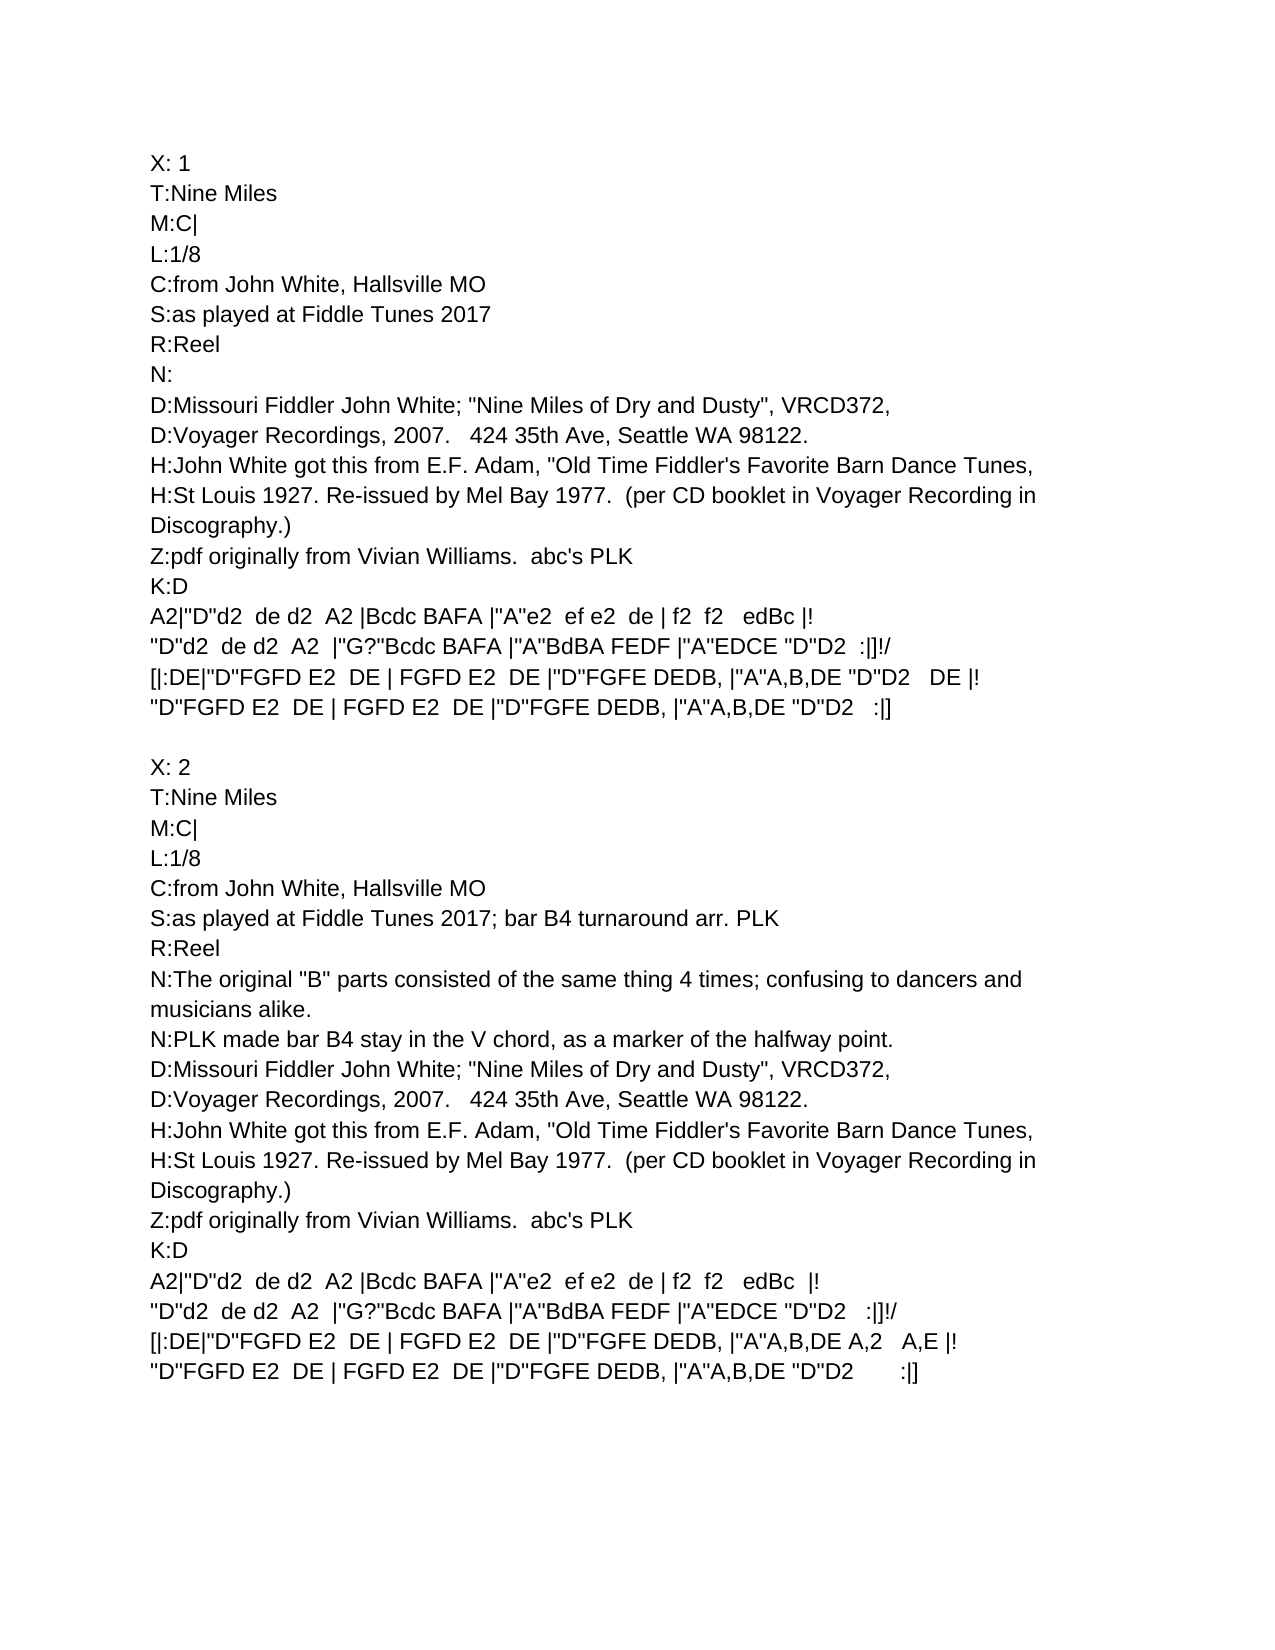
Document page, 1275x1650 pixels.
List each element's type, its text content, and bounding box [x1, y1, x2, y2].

text "D"FGFD E2 DE | FGFD E2 DE |"D"FGFE DEDB, |"A"A,B,DE "D"D2 :|] [150, 694, 1125, 720]
text D:Voyager Recordings, 2007. 424 35th Ave, Seattle WA 98122. [150, 422, 1125, 448]
text H:St Louis 1927. Re-issued by Mel Bay 1977. (per CD booklet in Voyager Recording in Discography.) [150, 482, 1125, 539]
text "D"FGFD E2 DE | FGFD E2 DE |"D"FGFE DEDB, |"A"A,B,DE "D"D2 :|] [150, 1358, 1125, 1385]
text N:The original "B" parts consisted of the same thing 4 times; confusing to dancers and musicians alike. [150, 966, 1125, 1022]
text D:Voyager Recordings, 2007. 424 35th Ave, Seattle WA 98122. [150, 1086, 1125, 1113]
text X: 1 [150, 150, 1125, 176]
text X: 2 [150, 754, 1125, 781]
text D:Missouri Fiddler John White; "Nine Miles of Dry and Dusty", VRCD372, [150, 392, 1125, 418]
text T:Nine Miles [150, 180, 1125, 207]
text T:Nine Miles [150, 784, 1125, 811]
text R:Reel [150, 935, 1125, 962]
text H:John White got this from E.F. Adam, "Old Time Fiddler's Favorite Barn Dance Tunes, [150, 1117, 1125, 1143]
text H:St Louis 1927. Re-issued by Mel Bay 1977. (per CD booklet in Voyager Recording in Discography.) [150, 1147, 1125, 1203]
text D:Missouri Fiddler John White; "Nine Miles of Dry and Dusty", VRCD372, [150, 1056, 1125, 1083]
text L:1/8 [150, 845, 1125, 871]
text Z:pdf originally from Vivian Williams. abc's PLK [150, 543, 1125, 569]
text Z:pdf originally from Vivian Williams. abc's PLK [150, 1207, 1125, 1234]
text [|:DE|"D"FGFD E2 DE | FGFD E2 DE |"D"FGFE DEDB, |"A"A,B,DE A,2 A,E |! [150, 1328, 1125, 1354]
text C:from John White, Hallsville MO [150, 875, 1125, 901]
text L:1/8 [150, 241, 1125, 267]
text C:from John White, Hallsville MO [150, 271, 1125, 297]
text N: [150, 361, 1125, 388]
text M:C| [150, 814, 1125, 841]
text "D"d2 de d2 A2 |"G?"Bcdc BAFA |"A"BdBA FEDF |"A"EDCE "D"D2 :|]!/ [150, 1298, 1125, 1324]
text H:John White got this from E.F. Adam, "Old Time Fiddler's Favorite Barn Dance Tunes, [150, 452, 1125, 478]
text A2|"D"d2 de d2 A2 |Bcdc BAFA |"A"e2 ef e2 de | f2 f2 edBc |! [150, 603, 1125, 629]
text [|:DE|"D"FGFD E2 DE | FGFD E2 DE |"D"FGFE DEDB, |"A"A,B,DE "D"D2 DE |! [150, 663, 1125, 690]
text "D"d2 de d2 A2 |"G?"Bcdc BAFA |"A"BdBA FEDF |"A"EDCE "D"D2 :|]!/ [150, 633, 1125, 660]
text K:D [150, 1237, 1125, 1264]
text K:D [150, 573, 1125, 599]
text R:Reel [150, 331, 1125, 358]
text S:as played at Fiddle Tunes 2017 [150, 301, 1125, 327]
text S:as played at Fiddle Tunes 2017; bar B4 turnaround arr. PLK [150, 905, 1125, 932]
text A2|"D"d2 de d2 A2 |Bcdc BAFA |"A"e2 ef e2 de | f2 f2 edBc |! [150, 1268, 1125, 1294]
text N:PLK made bar B4 stay in the V chord, as a marker of the halfway point. [150, 1026, 1125, 1052]
text M:C| [150, 210, 1125, 237]
